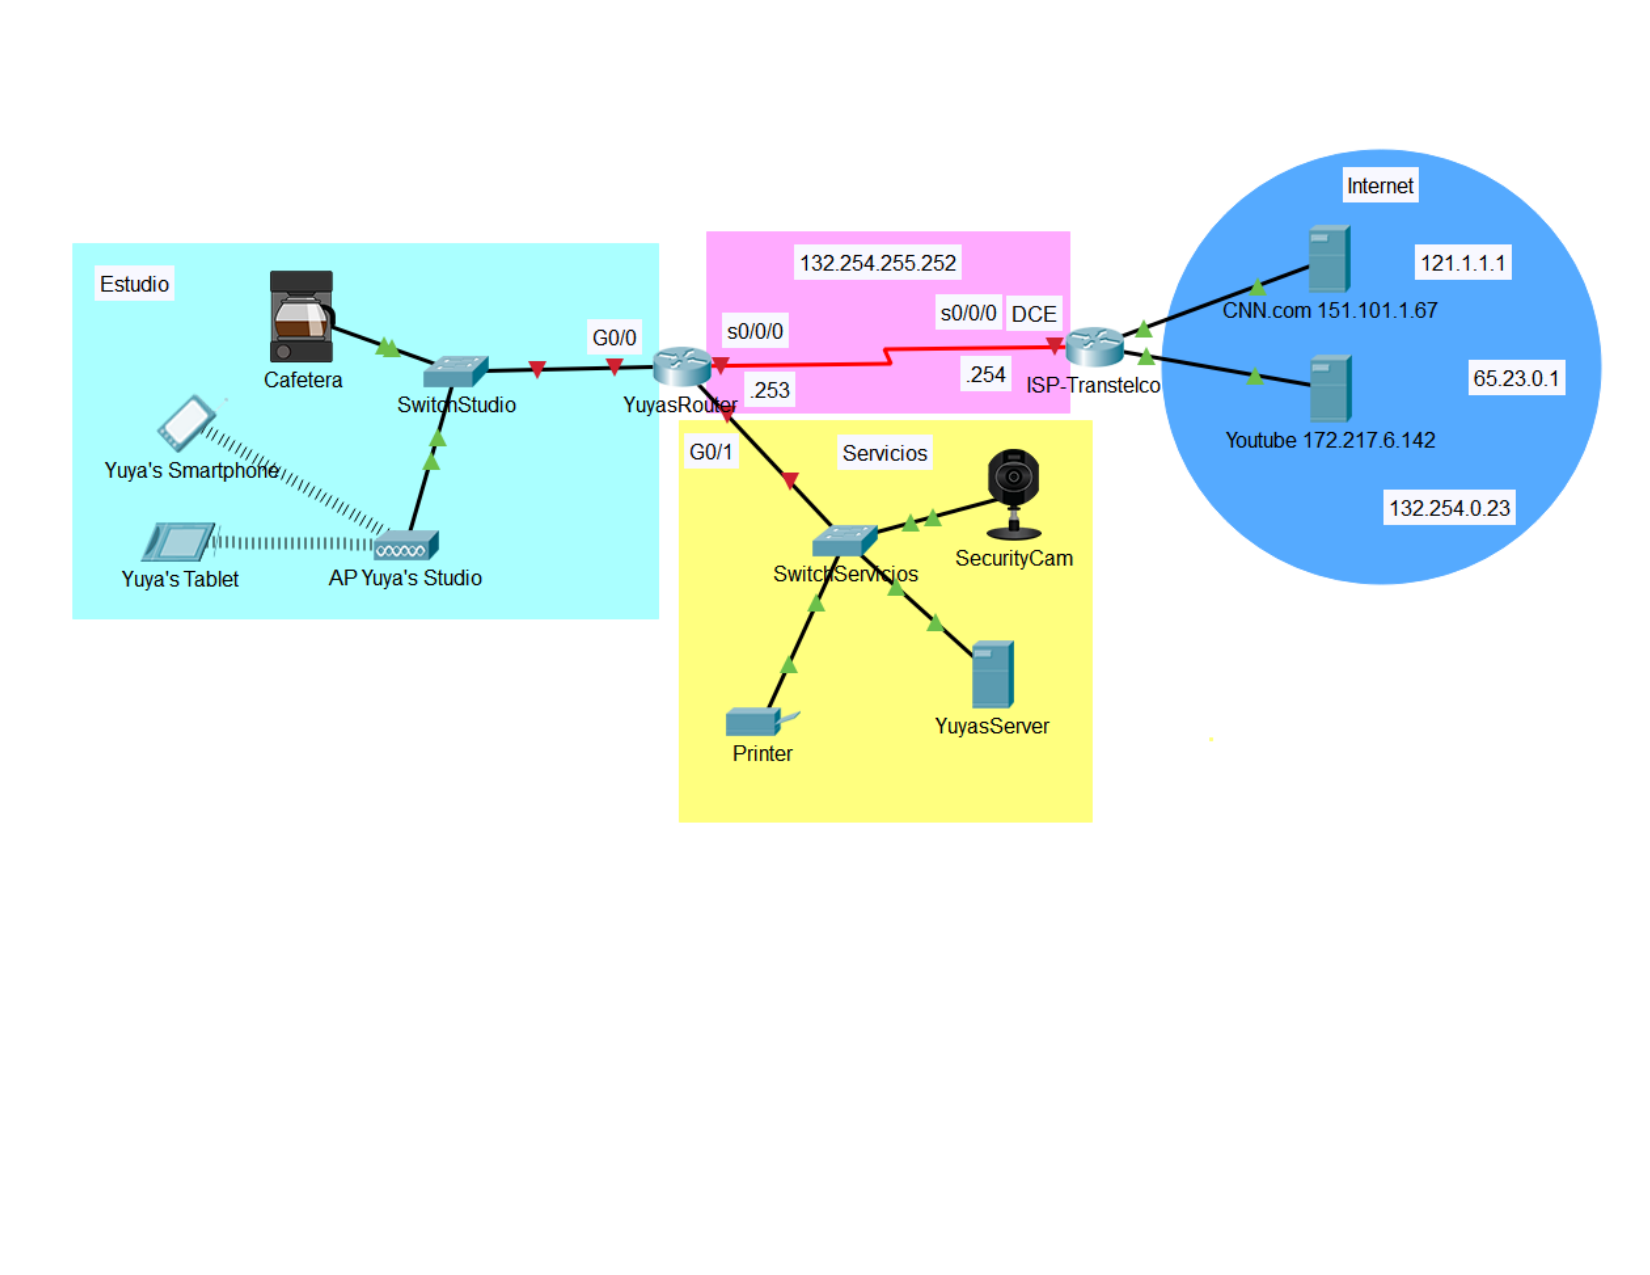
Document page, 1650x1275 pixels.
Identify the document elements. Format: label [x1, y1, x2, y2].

picture [62, 141, 1605, 828]
